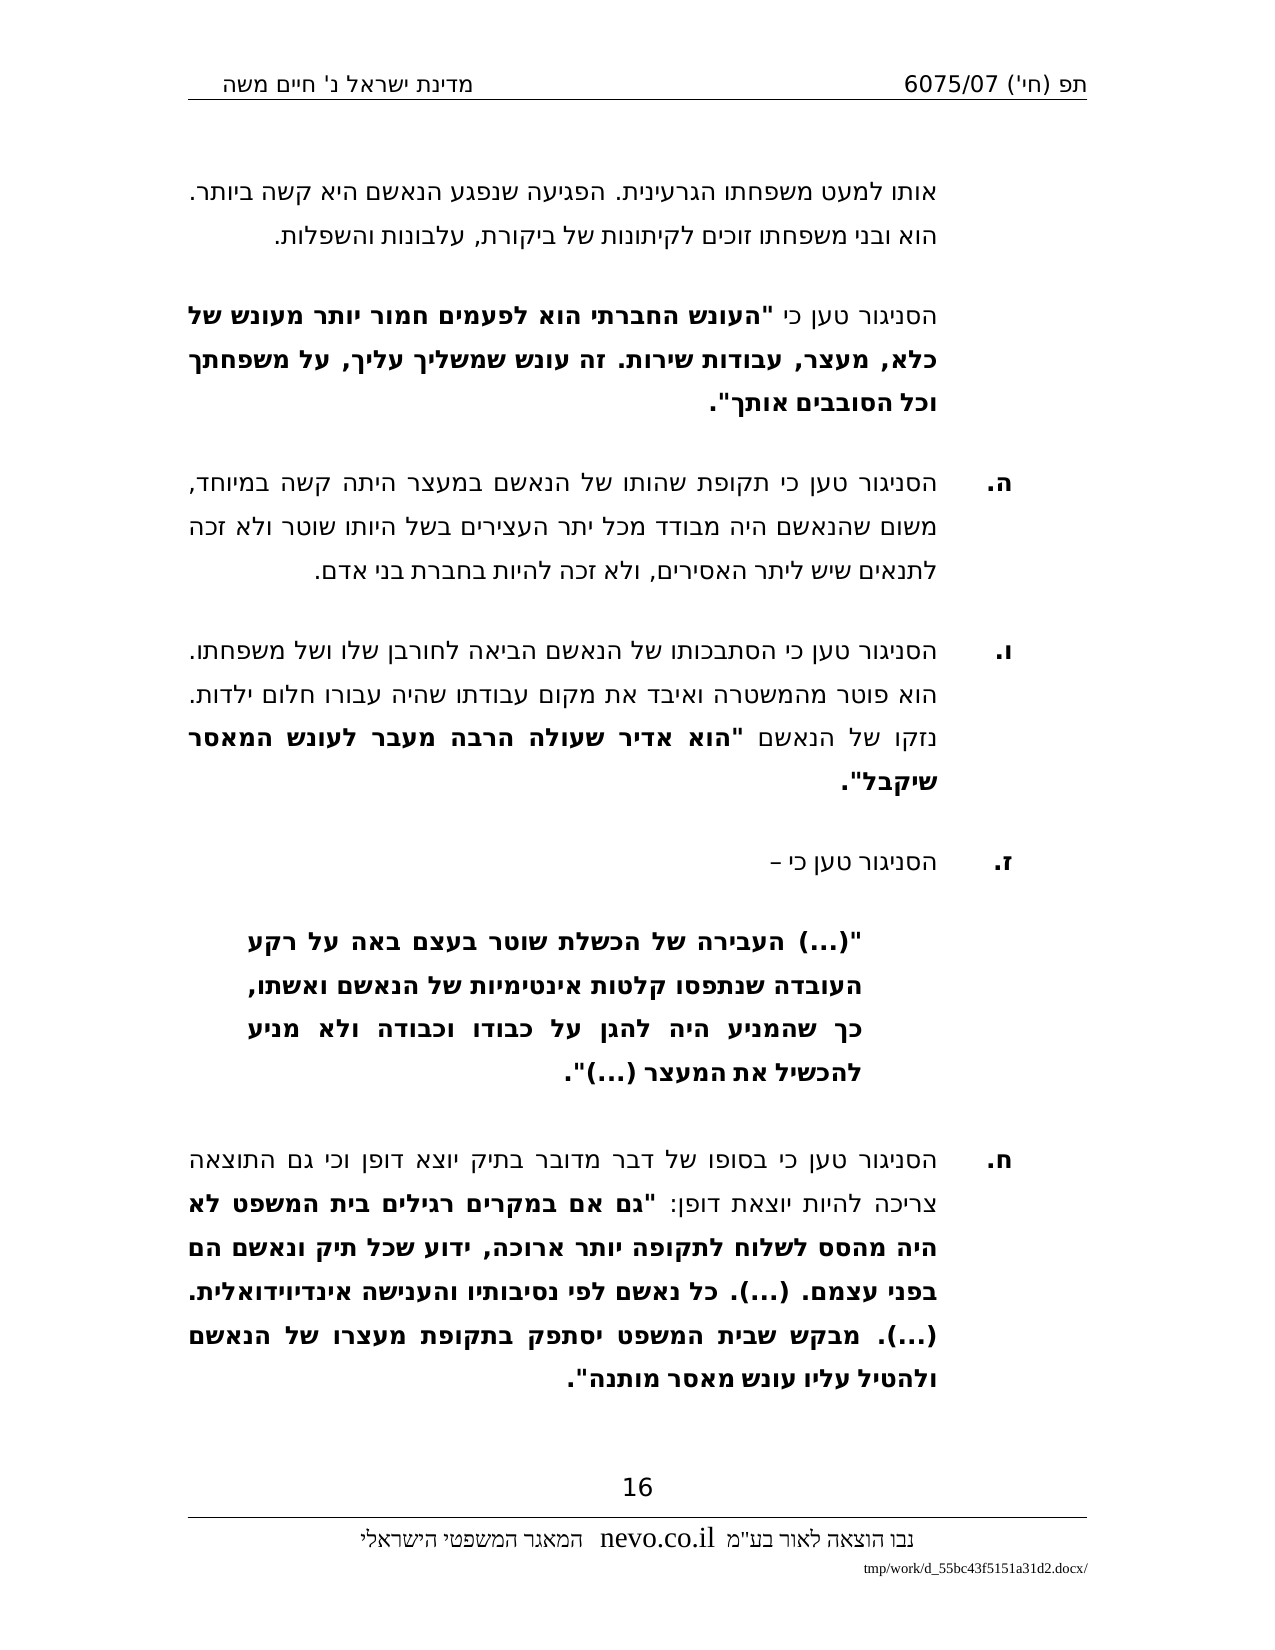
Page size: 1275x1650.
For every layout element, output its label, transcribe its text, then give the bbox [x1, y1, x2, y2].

text הסניגור טען כי "העונש החברתי הוא לפעמים חמור יותר מעונש של כלא, מעצר, עבודות שירות. זה עונש שמשליך עליך, על משפחתך וכל הסובבים אותך". [187, 301, 1012, 418]
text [187, 177, 1012, 250]
text "(...) העבירה של הכשלת שוטר בעצם באה על רקע העובדה שנתפסו קלטות אינטימיות של הנאשם ואשתו, כך שהמניע היה להגן על כבודו וכבודה ולא מניע להכשיל את המעצר (...)". [247, 927, 862, 1088]
text ח. הסניגור טען כי בסופו של דבר מדובר בתיק יוצא דופן וכי גם התוצאה צריכה להיות יוצאת דופן: "גם אם במקרים רגילים בית המשפט לא היה מהסס לשלוח לתקופה יותר ארוכה, ידוע שכל תיק ונאשם הם בפני עצמם. (...). כל נאשם לפי נסיבותיו והענישה אינדיוידואלית. (...). מבקש שבית המשפט יסתפק בתקופת מעצרו של הנאשם ולהטיל עליו עונש מאסר מותנה". [187, 1145, 1012, 1394]
text ו. הסניגור טען כי הסתבכותו של הנאשם הביאה לחורבן שלו ושל משפחתו. הוא פוטר מהמשטרה ואיבד את מקום עבודתו שהיה עבורו חלום ילדות. נזקו של הנאשם "הוא אדיר שעולה הרבה מעבר לעונש המאסר שיקבל". [187, 636, 1012, 797]
text ז. הסניגור טען כי – [187, 847, 1012, 876]
text ה. הסניגור טען כי תקופת שהותו של הנאשם במעצר היתה קשה במיוחד, משום שהנאשם היה מבודד מכל יתר העצירים בשל היותו שוטר ולא זכה לתנאים שיש ליתר האסירים, ולא זכה להיות בחברת בני אדם. [187, 468, 1012, 585]
